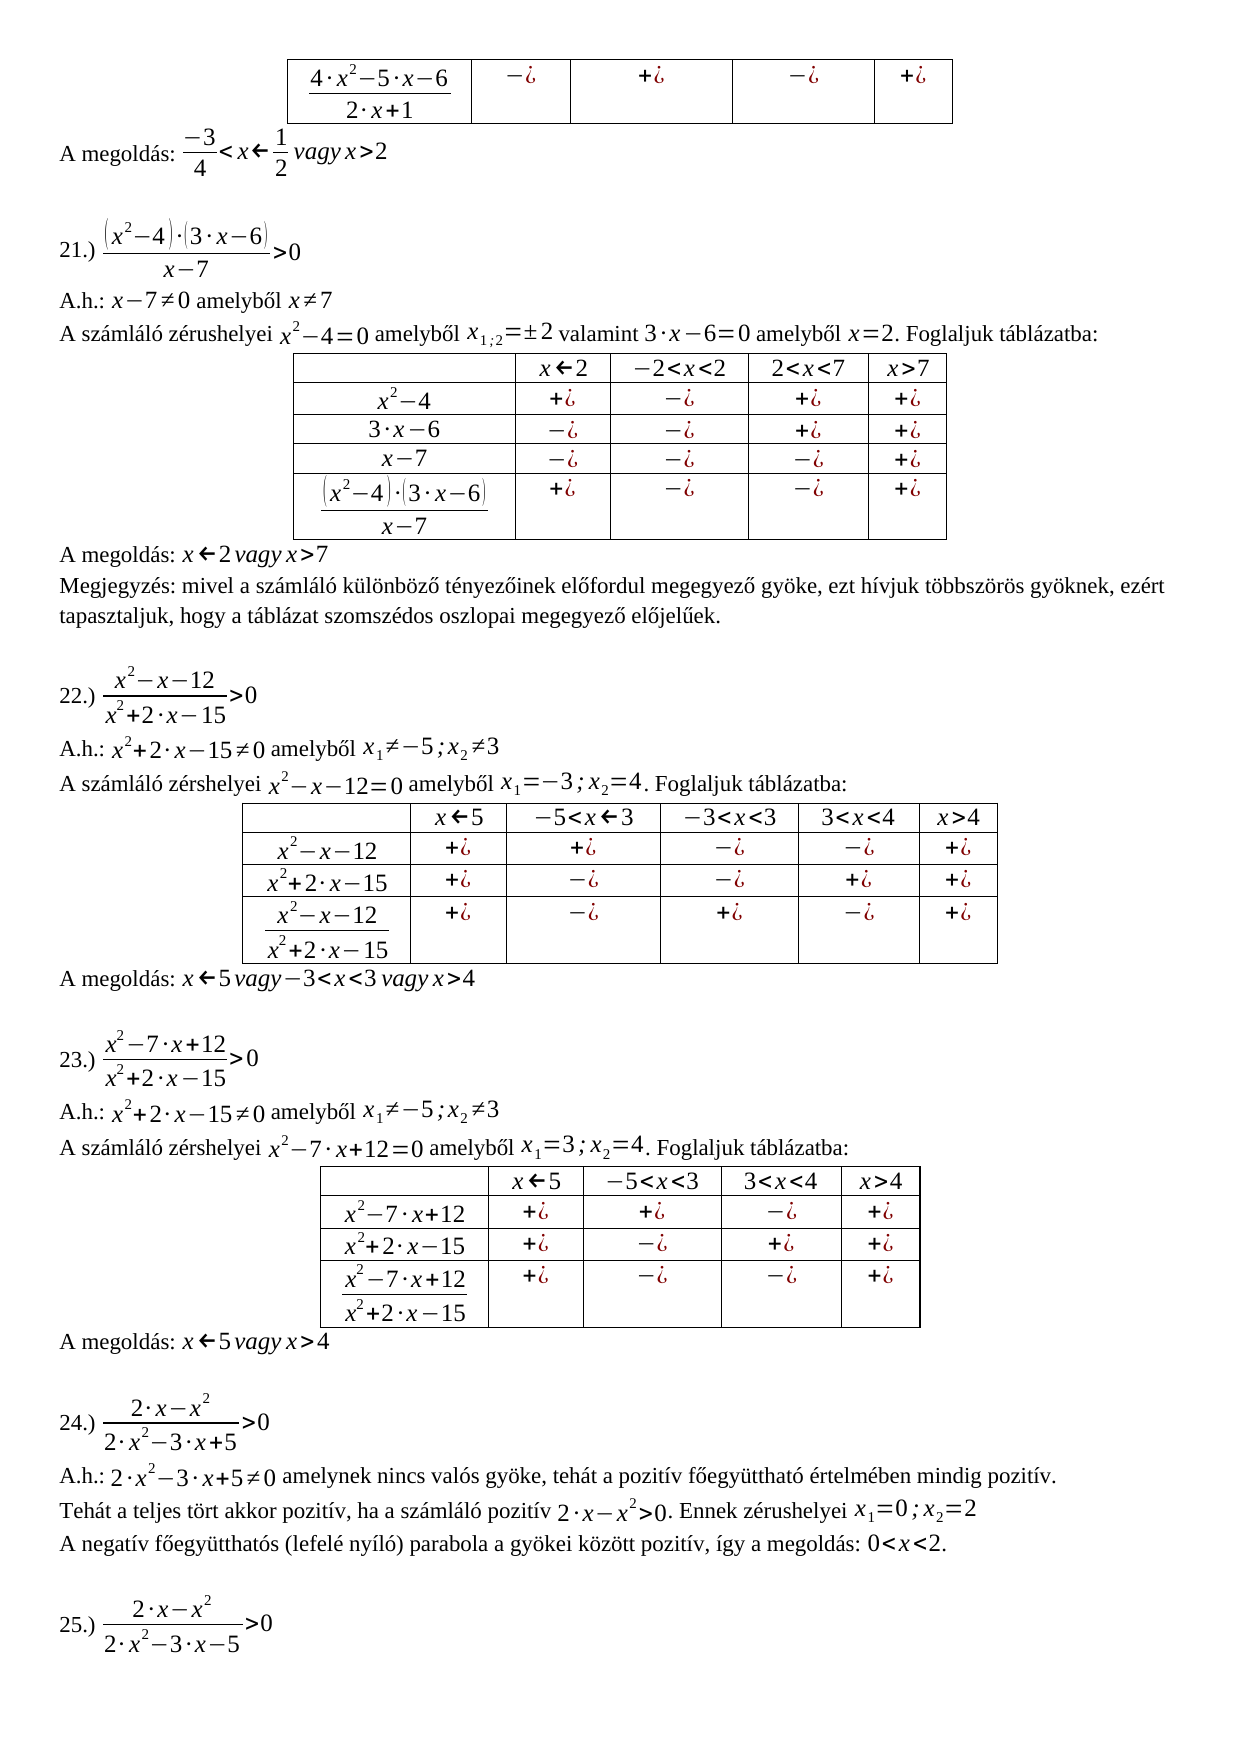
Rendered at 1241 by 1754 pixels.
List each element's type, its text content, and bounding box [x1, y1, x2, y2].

table_cell [411, 833, 506, 864]
text A megoldás: [59, 964, 1181, 992]
text A számláló zérushelyei amelyből valamint amelyből . Foglaljuk táblázatba: [59, 318, 1181, 349]
table_cell [411, 865, 506, 896]
table_cell [920, 865, 997, 896]
text A.h.: amelyből [59, 286, 1181, 314]
table_header [584, 1167, 721, 1195]
table_cell [288, 60, 471, 123]
text A számláló zérshelyei amelyből . Foglaljuk táblázatba: [59, 767, 1181, 799]
table_header [920, 804, 997, 832]
table_cell [507, 897, 660, 963]
table_cell [294, 415, 515, 443]
table_cell [799, 897, 919, 963]
table_cell [869, 383, 946, 414]
table_cell [842, 1196, 919, 1227]
text A megoldás: [59, 540, 1181, 568]
table_cell [507, 865, 660, 896]
table_cell [842, 1229, 919, 1260]
table_cell [516, 474, 610, 539]
table_cell [722, 1196, 841, 1227]
table_cell [571, 60, 732, 123]
text 21.) [59, 217, 1181, 282]
table_cell [321, 1229, 488, 1260]
text A.h.: amelynek nincs valós gyöke, tehát a pozitív főegyüttható értelmében mindig pozitív. [59, 1459, 1181, 1491]
text 24.) [59, 1389, 1181, 1456]
table_header [516, 354, 610, 382]
table_cell [749, 474, 868, 539]
table_cell [321, 1261, 488, 1327]
text 22.) [59, 662, 1181, 728]
table_cell [516, 383, 610, 414]
table_header [489, 1167, 583, 1195]
table_cell [243, 865, 410, 896]
table_cell [661, 897, 798, 963]
table_cell [869, 444, 946, 472]
table_cell [749, 415, 868, 443]
table_header [611, 354, 748, 382]
table_cell [733, 60, 874, 123]
table_cell [799, 833, 919, 864]
table_cell [516, 444, 610, 472]
table_header [321, 1167, 488, 1195]
text A megoldás: [59, 124, 1181, 183]
text 25.) [59, 1591, 1181, 1657]
table_cell [321, 1196, 488, 1227]
table_cell [920, 833, 997, 864]
table_cell [489, 1229, 583, 1260]
table_header [749, 354, 868, 382]
table_cell [722, 1261, 841, 1327]
table_header [661, 804, 798, 832]
table_cell [584, 1196, 721, 1227]
table_cell [799, 865, 919, 896]
table_cell [472, 60, 570, 123]
table_header [507, 804, 660, 832]
table_cell [489, 1261, 583, 1327]
table_cell [920, 897, 997, 963]
table_cell [875, 60, 952, 123]
text A negatív főegyütthatós (lefelé nyíló) parabola a gyökei között pozitív, így a megoldás: . [59, 1529, 1181, 1557]
table_cell [661, 833, 798, 864]
text Tehát a teljes tört akkor pozitív, ha a számláló pozitív . Ennek zérushelyei [59, 1494, 1181, 1526]
table_cell [489, 1196, 583, 1227]
table_cell [516, 415, 610, 443]
table_cell [611, 444, 748, 472]
table_header [243, 804, 410, 832]
table_cell [243, 833, 410, 864]
table_cell [611, 415, 748, 443]
table_cell [294, 383, 515, 414]
table_header [869, 354, 946, 382]
table_cell [722, 1229, 841, 1260]
table_cell [294, 474, 515, 539]
table_cell [507, 833, 660, 864]
table_cell [243, 897, 410, 963]
table_cell [749, 444, 868, 472]
table_cell [749, 383, 868, 414]
table_header [722, 1167, 841, 1195]
table_cell [869, 415, 946, 443]
table_header [799, 804, 919, 832]
text Megjegyzés: mivel a számláló különböző tényezőinek előfordul megegyező gyöke, ezt hívjuk többszörös gyöknek, ezért tapasztaljuk, hogy a táblázat szomszédos oszlopai megegyező előjelűek. [59, 572, 1181, 628]
table_cell [411, 897, 506, 963]
text A megoldás: [59, 1328, 1181, 1355]
table_cell [584, 1229, 721, 1260]
table_cell [294, 444, 515, 472]
text 23.) [59, 1026, 1181, 1092]
table_cell [661, 865, 798, 896]
table_cell [611, 474, 748, 539]
table_cell [869, 474, 946, 539]
table_header [842, 1167, 919, 1195]
table_cell [611, 383, 748, 414]
text A.h.: amelyből [59, 1096, 1181, 1127]
text A.h.: amelyből [59, 732, 1181, 764]
table_header [411, 804, 506, 832]
table_cell [584, 1261, 721, 1327]
table_cell [842, 1261, 919, 1327]
text A számláló zérshelyei amelyből . Foglaljuk táblázatba: [59, 1131, 1181, 1162]
table_header [294, 354, 515, 382]
